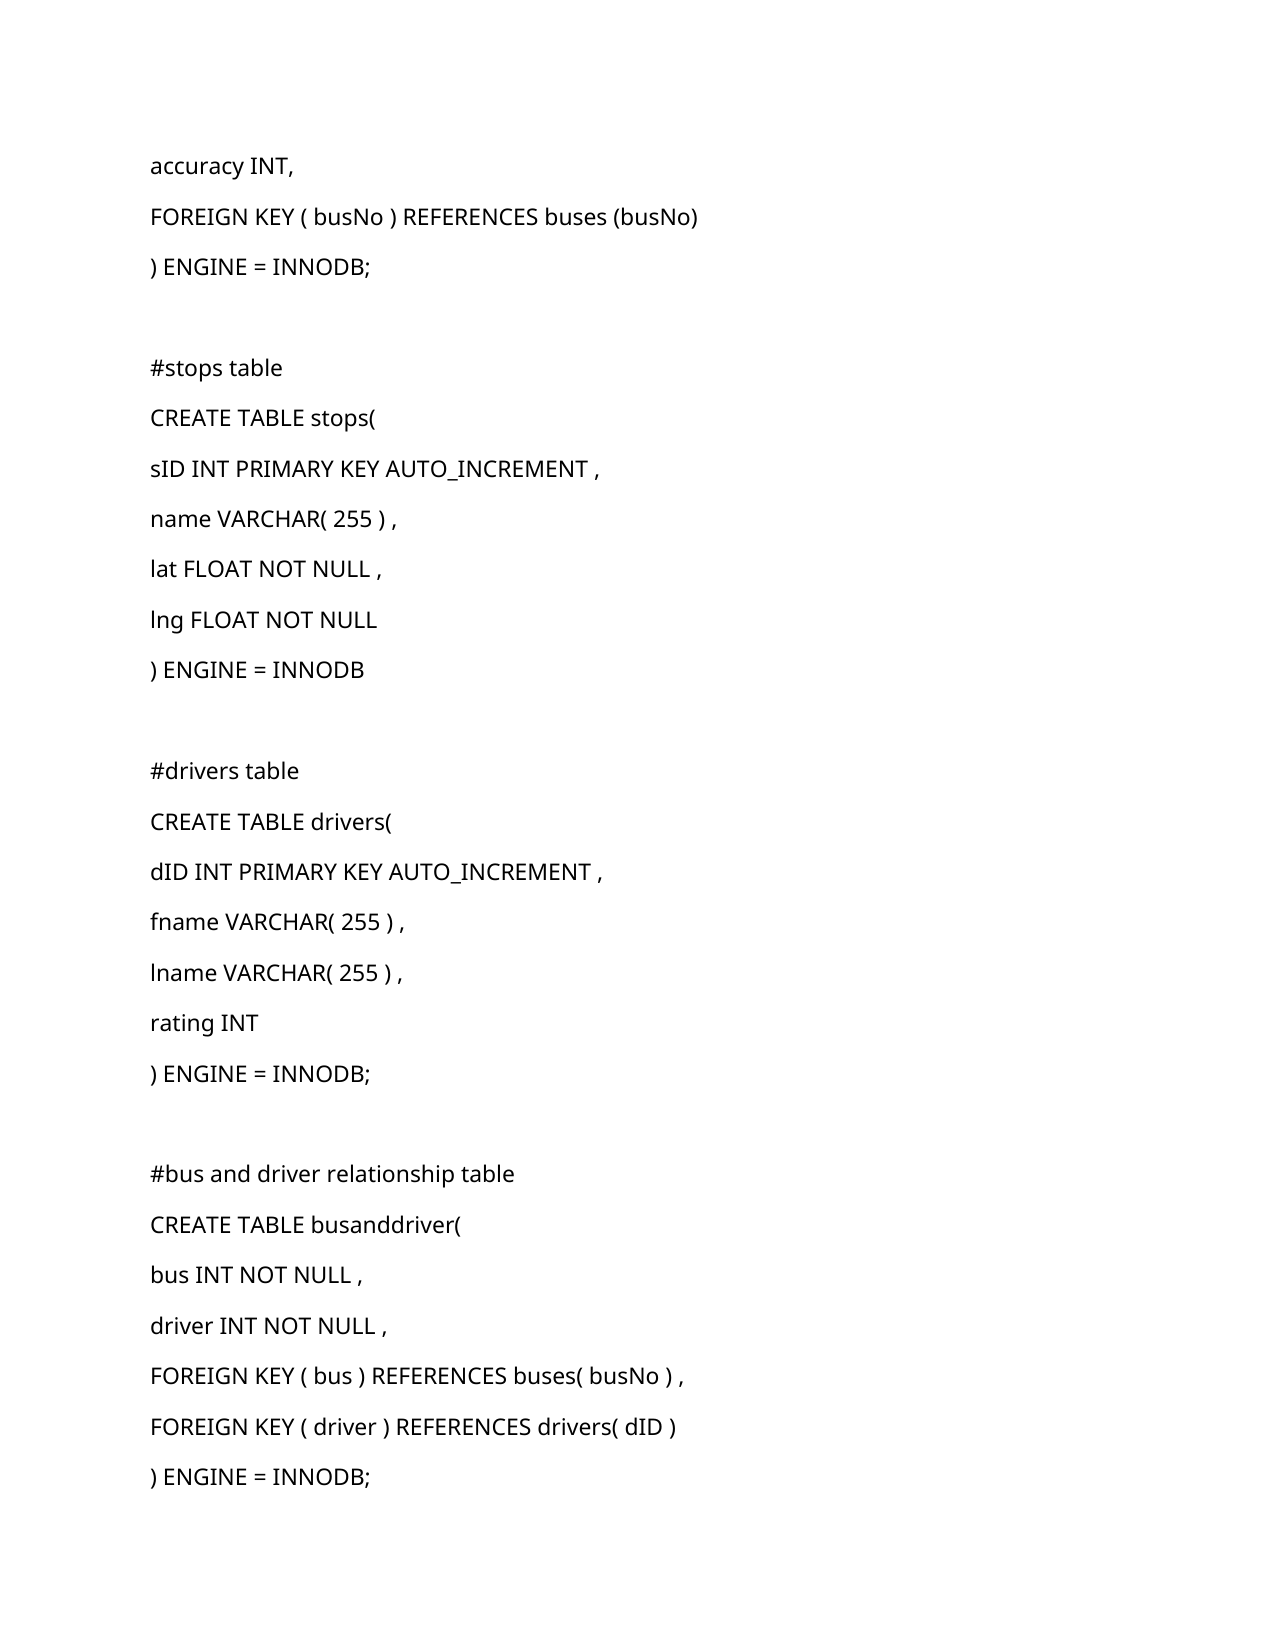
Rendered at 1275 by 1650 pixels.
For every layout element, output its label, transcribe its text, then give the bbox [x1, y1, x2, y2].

text bus INT NOT NULL , [150, 1259, 1125, 1290]
text CREATE TABLE stops( [150, 402, 1125, 433]
text lname VARCHAR( 255 ) , [150, 957, 1125, 988]
text CREATE TABLE busanddriver( [150, 1209, 1125, 1240]
text lng FLOAT NOT NULL [150, 604, 1125, 635]
text FOREIGN KEY ( driver ) REFERENCES drivers( dID ) [150, 1410, 1125, 1442]
text lat FLOAT NOT NULL , [150, 553, 1125, 584]
text FOREIGN KEY ( bus ) REFERENCES buses( busNo ) , [150, 1360, 1125, 1391]
text driver INT NOT NULL , [150, 1309, 1125, 1341]
text fname VARCHAR( 255 ) , [150, 906, 1125, 937]
text ) ENGINE = INNODB [150, 654, 1125, 685]
text dID INT PRIMARY KEY AUTO_INCREMENT , [150, 856, 1125, 887]
text sID INT PRIMARY KEY AUTO_INCREMENT , [150, 452, 1125, 484]
text name VARCHAR( 255 ) , [150, 503, 1125, 534]
text #drivers table [150, 755, 1125, 786]
text rating INT [150, 1007, 1125, 1038]
text FOREIGN KEY ( busNo ) REFERENCES buses (busNo) [150, 200, 1125, 232]
text ) ENGINE = INNODB; [150, 1057, 1125, 1089]
text #bus and driver relationship table [150, 1158, 1125, 1189]
text ) ENGINE = INNODB; [150, 251, 1125, 282]
text #stops table [150, 352, 1125, 383]
text CREATE TABLE drivers( [150, 805, 1125, 837]
text ) ENGINE = INNODB; [150, 1461, 1125, 1492]
text accuracy INT, [150, 150, 1125, 181]
